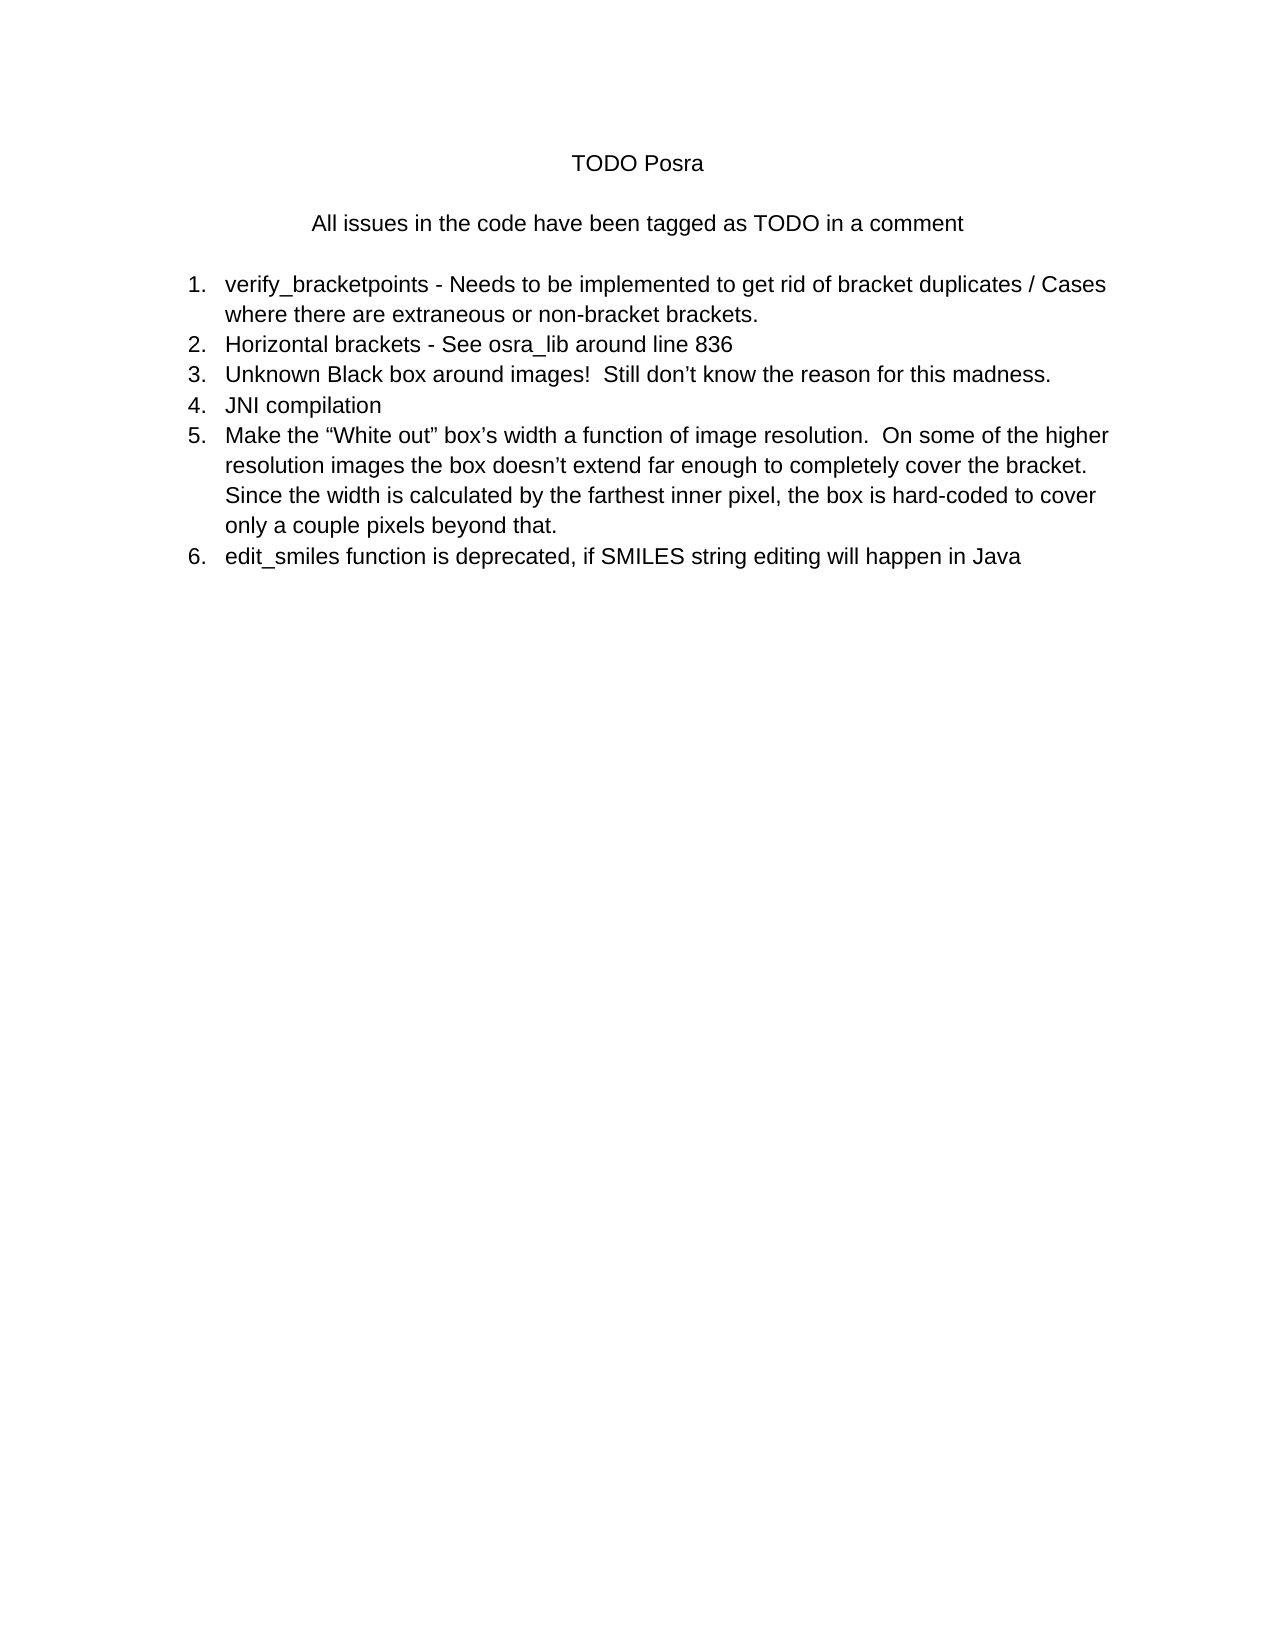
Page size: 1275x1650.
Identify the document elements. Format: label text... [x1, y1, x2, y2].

list Unknown Black box around images! Still don’t know the reason for this madness. [188, 361, 1125, 388]
list JNI compilation [188, 392, 1125, 418]
list edit_smiles function is deprecated, if SMILES string editing will happen in Java [188, 543, 1125, 569]
list Make the “White out” box’s width a function of image resolution. On some of the higher resolution images the box doesn’t extend far enough to completely cover the bracket. Since the width is calculated by the farthest inner pixel, the box is hard-coded to cover only a couple pixels beyond that. [188, 422, 1125, 539]
text TODO Posra [150, 150, 1125, 176]
list verify_bracketpoints - Needs to be implemented to get rid of bracket duplicates / Cases where there are extraneous or non-bracket brackets. [188, 271, 1125, 327]
list Horizontal brackets - See osra_lib around line 836 [188, 331, 1125, 358]
text All issues in the code have been tagged as TODO in a comment [150, 210, 1125, 237]
